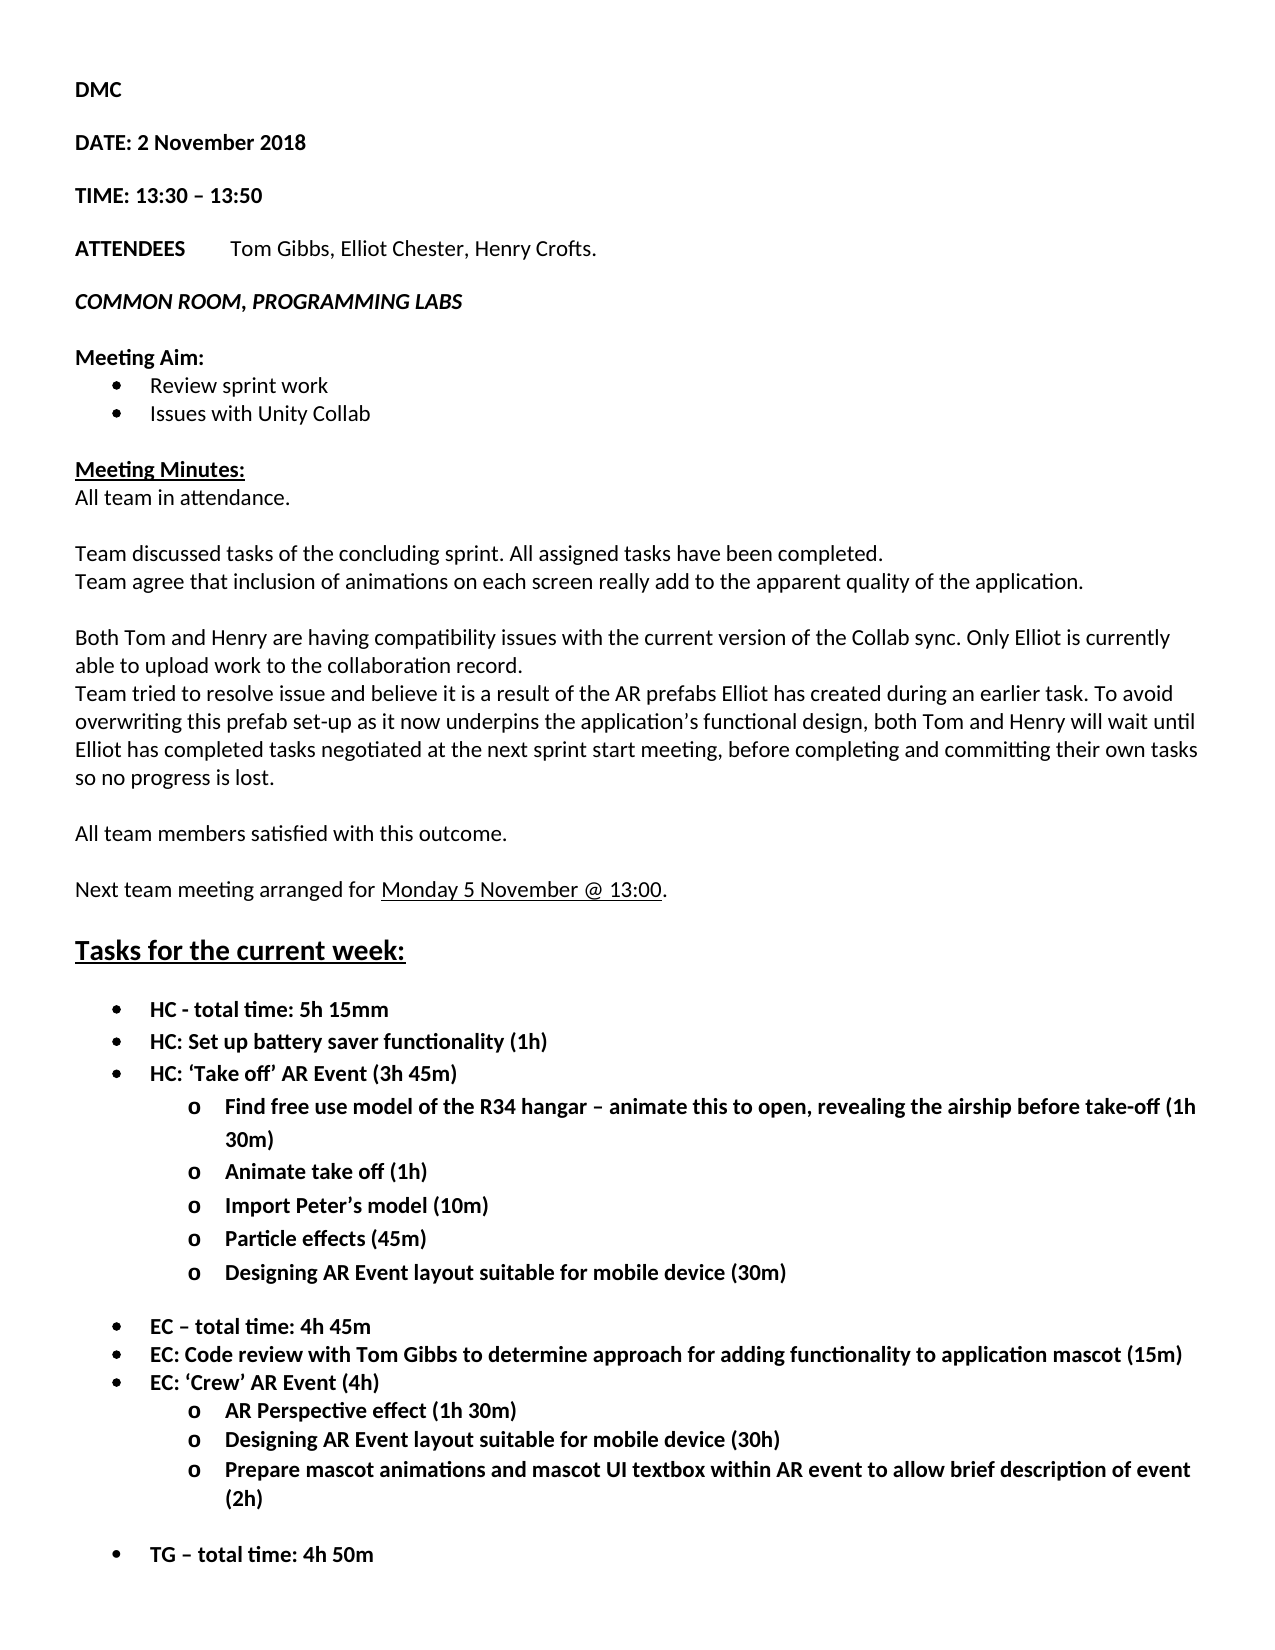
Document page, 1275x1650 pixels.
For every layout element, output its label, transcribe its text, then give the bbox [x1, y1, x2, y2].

text DMC [75, 75, 1200, 103]
list HC: Set up battery saver functionality (1h) [112, 1027, 1200, 1055]
text All team members satisfied with this outcome. [75, 819, 1200, 847]
list Issues with Unity Collab [112, 399, 1200, 427]
text Team tried to resolve issue and believe it is a result of the AR prefabs Elliot has created during an earlier task. To avoid overwriting this prefab set-up as it now underpins the application’s functional design, both Tom and Henry will wait until Elliot has completed tasks negotiated at the next sprint start meeting, before completing and committing their own tasks so no progress is lost. [75, 679, 1200, 791]
text Next team meeting arranged for Monday 5 November @ 13:00. [75, 876, 1200, 903]
text ATTENDEES Tom Gibbs, Elliot Chester, Henry Crofts. [75, 234, 1200, 262]
text DATE: 2 November 2018 [75, 128, 1200, 156]
list Designing AR Event layout suitable for mobile device (30h) [187, 1426, 1200, 1455]
text All team in attendance. [75, 483, 1200, 511]
list TG – total time: 4h 50m [112, 1540, 1200, 1568]
list HC - total time: 5h 15mm [112, 995, 1200, 1023]
list Prepare mascot animations and mascot UI textbox within AR event to allow brief description of event (2h) [187, 1455, 1200, 1512]
list EC – total time: 4h 45m [112, 1312, 1200, 1340]
text Both Tom and Henry are having compatibility issues with the current version of the Collab sync. Only Elliot is currently able to upload work to the collaboration record. [75, 623, 1200, 679]
list Find free use model of the R34 hangar – animate this to open, revealing the airship before take-off (1h 30m) [187, 1092, 1200, 1153]
list EC: Code review with Tom Gibbs to determine approach for adding functionality to application mascot (15m) [112, 1340, 1200, 1368]
text Team discussed tasks of the concluding sprint. All assigned tasks have been completed. [75, 539, 1200, 567]
list Review sprint work [112, 371, 1200, 399]
list Designing AR Event layout suitable for mobile device (30m) [187, 1258, 1200, 1287]
list Particle effects (45m) [187, 1224, 1200, 1253]
list EC: ‘Crew’ AR Event (4h) [112, 1368, 1200, 1396]
text COMMON ROOM, PROGRAMMING LABS [75, 287, 1200, 315]
text Tasks for the current week: [75, 932, 1200, 967]
text Meeting Minutes: [75, 455, 1200, 483]
text Meeting Aim: [75, 343, 1200, 371]
list AR Perspective effect (1h 30m) [187, 1396, 1200, 1426]
list HC: ‘Take off’ AR Event (3h 45m) [112, 1059, 1200, 1088]
list Animate take off (1h) [187, 1157, 1200, 1186]
text TIME: 13:30 – 13:50 [75, 181, 1200, 209]
list Import Peter’s model (10m) [187, 1191, 1200, 1220]
text Team agree that inclusion of animations on each screen really add to the apparent quality of the application. [75, 567, 1200, 595]
